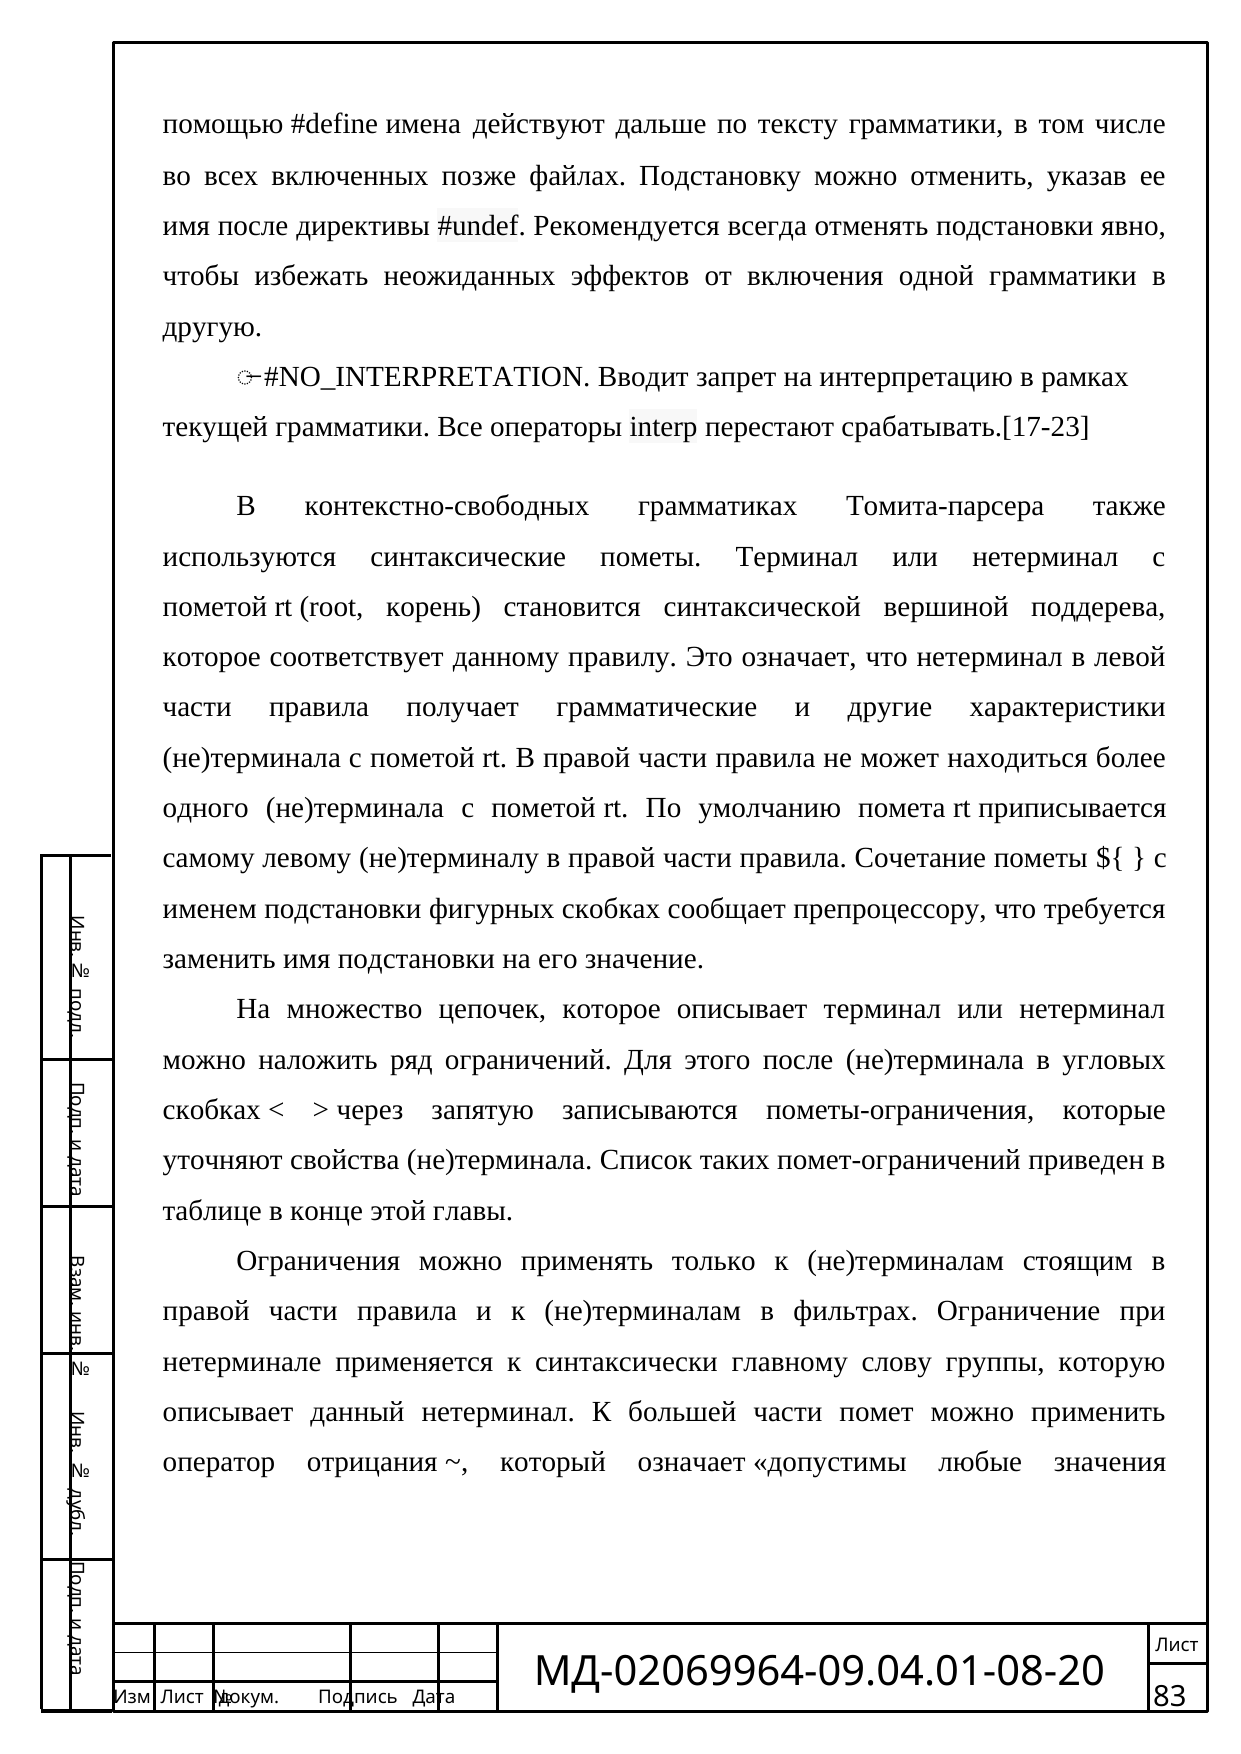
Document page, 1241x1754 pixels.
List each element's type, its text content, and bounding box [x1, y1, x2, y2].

text На множество цепочек, которое описывает терминал или нетерминал можно наложить ряд ограничений. Для этого после (не)терминала в угловых скобках < > через запятую записываются пометы-ограничения, которые уточняют свойства (не)терминала. Список таких помет-ограничений приведен в таблице в конце этой главы. [162, 991, 1166, 1226]
subtitle #NO_INTERPRETATION. Вводит запрет на интерпретацию в рамках текущей грамматики. Все операторы interp перестают срабатывать.[17-23] [162, 359, 1166, 443]
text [162, 1243, 1166, 1478]
text В контекстно-свободных грамматиках Томита-парсера также используются синтаксические пометы. Терминал или нетерминал с пометой rt (root, корень) становится синтаксической вершиной поддерева, которое соответствует данному правилу. Это означает, что нетерминал в левой части правила получает грамматические и другие характеристики (не)терминала с пометой rt. В правой части правила не может находиться более одного (не)терминала с пометой rt. По умолчанию помета rt приписывается самому левому (не)терминалу в правой части правила. Сочетание пометы ${ } с именем подстановки фигурных скобках сообщает препроцессору, что требуется заменить имя подстановки на его значение. [162, 488, 1166, 975]
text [162, 103, 1166, 342]
